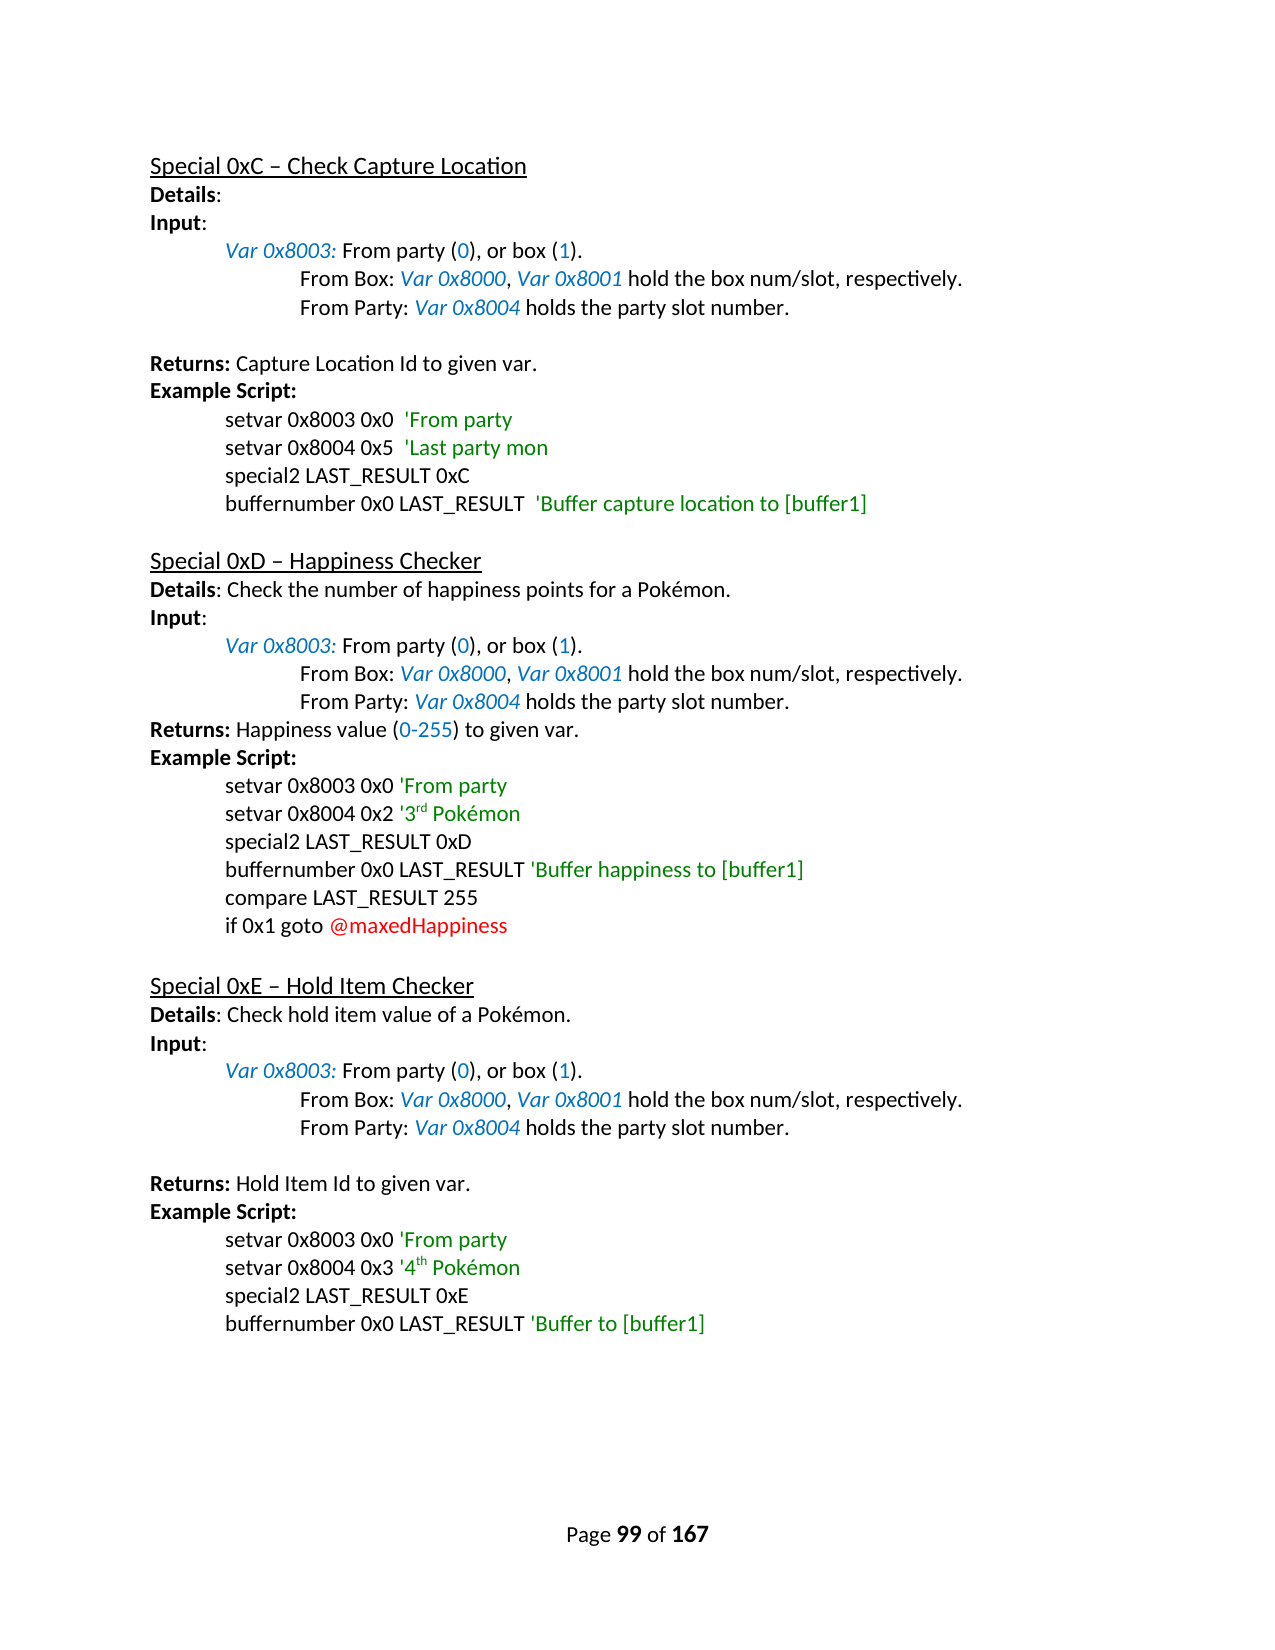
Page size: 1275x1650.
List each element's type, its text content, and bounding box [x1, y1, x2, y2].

text Input: [150, 603, 1125, 631]
text Example Script: [150, 743, 1125, 771]
text special2 LAST_RESULT 0xC [150, 461, 1125, 489]
text Example Script: [150, 377, 1125, 405]
text Details: Check the number of happiness points for a Pokémon. [150, 575, 1125, 603]
text setvar 0x8003 0x0 'From party [150, 771, 1125, 799]
text Input: [150, 208, 1125, 237]
text buffernumber 0x0 LAST_RESULT 'Buffer to [buffer1] [150, 1309, 1125, 1337]
text if 0x1 goto @maxedHappiness [150, 912, 1125, 939]
text setvar 0x8004 0x3 '4th Pokémon [150, 1253, 1125, 1281]
text Returns: Happiness value (0-255) to given var. [150, 715, 1125, 743]
text Special 0xC – Check Capture Location [150, 150, 1125, 181]
text Details: Check hold item value of a Pokémon. [150, 1001, 1125, 1029]
text Example Script: [150, 1197, 1125, 1225]
text setvar 0x8003 0x0 'From party [150, 405, 1125, 433]
text Special 0xD – Happiness Checker [150, 545, 1125, 575]
text special2 LAST_RESULT 0xE [150, 1281, 1125, 1309]
text Returns: Capture Location Id to given var. [150, 349, 1125, 377]
text From Party: Var 0x8004 holds the party slot number. [150, 293, 1125, 321]
text From Box: Var 0x8000, Var 0x8001 hold the box num/slot, respectively. [150, 1085, 1125, 1113]
text setvar 0x8003 0x0 'From party [150, 1225, 1125, 1253]
text buffernumber 0x0 LAST_RESULT 'Buffer happiness to [buffer1] [150, 856, 1125, 883]
text Details: [150, 181, 1125, 208]
text buffernumber 0x0 LAST_RESULT 'Buffer capture location to [buffer1] [150, 489, 1125, 517]
text Var 0x8003: From party (0), or box (1). [150, 1057, 1125, 1085]
text Special 0xE – Hold Item Checker [150, 970, 1125, 1001]
text From Box: Var 0x8000, Var 0x8001 hold the box num/slot, respectively. [150, 264, 1125, 293]
text From Party: Var 0x8004 holds the party slot number. [150, 1113, 1125, 1141]
text From Box: Var 0x8000, Var 0x8001 hold the box num/slot, respectively. [150, 659, 1125, 687]
text Returns: Hold Item Id to given var. [150, 1169, 1125, 1197]
text Var 0x8003: From party (0), or box (1). [150, 237, 1125, 264]
text setvar 0x8004 0x2 '3rd Pokémon [150, 799, 1125, 827]
text Var 0x8003: From party (0), or box (1). [150, 631, 1125, 659]
text compare LAST_RESULT 255 [150, 883, 1125, 912]
text special2 LAST_RESULT 0xD [150, 827, 1125, 856]
text From Party: Var 0x8004 holds the party slot number. [150, 687, 1125, 715]
text setvar 0x8004 0x5 'Last party mon [150, 433, 1125, 461]
text Input: [150, 1029, 1125, 1057]
